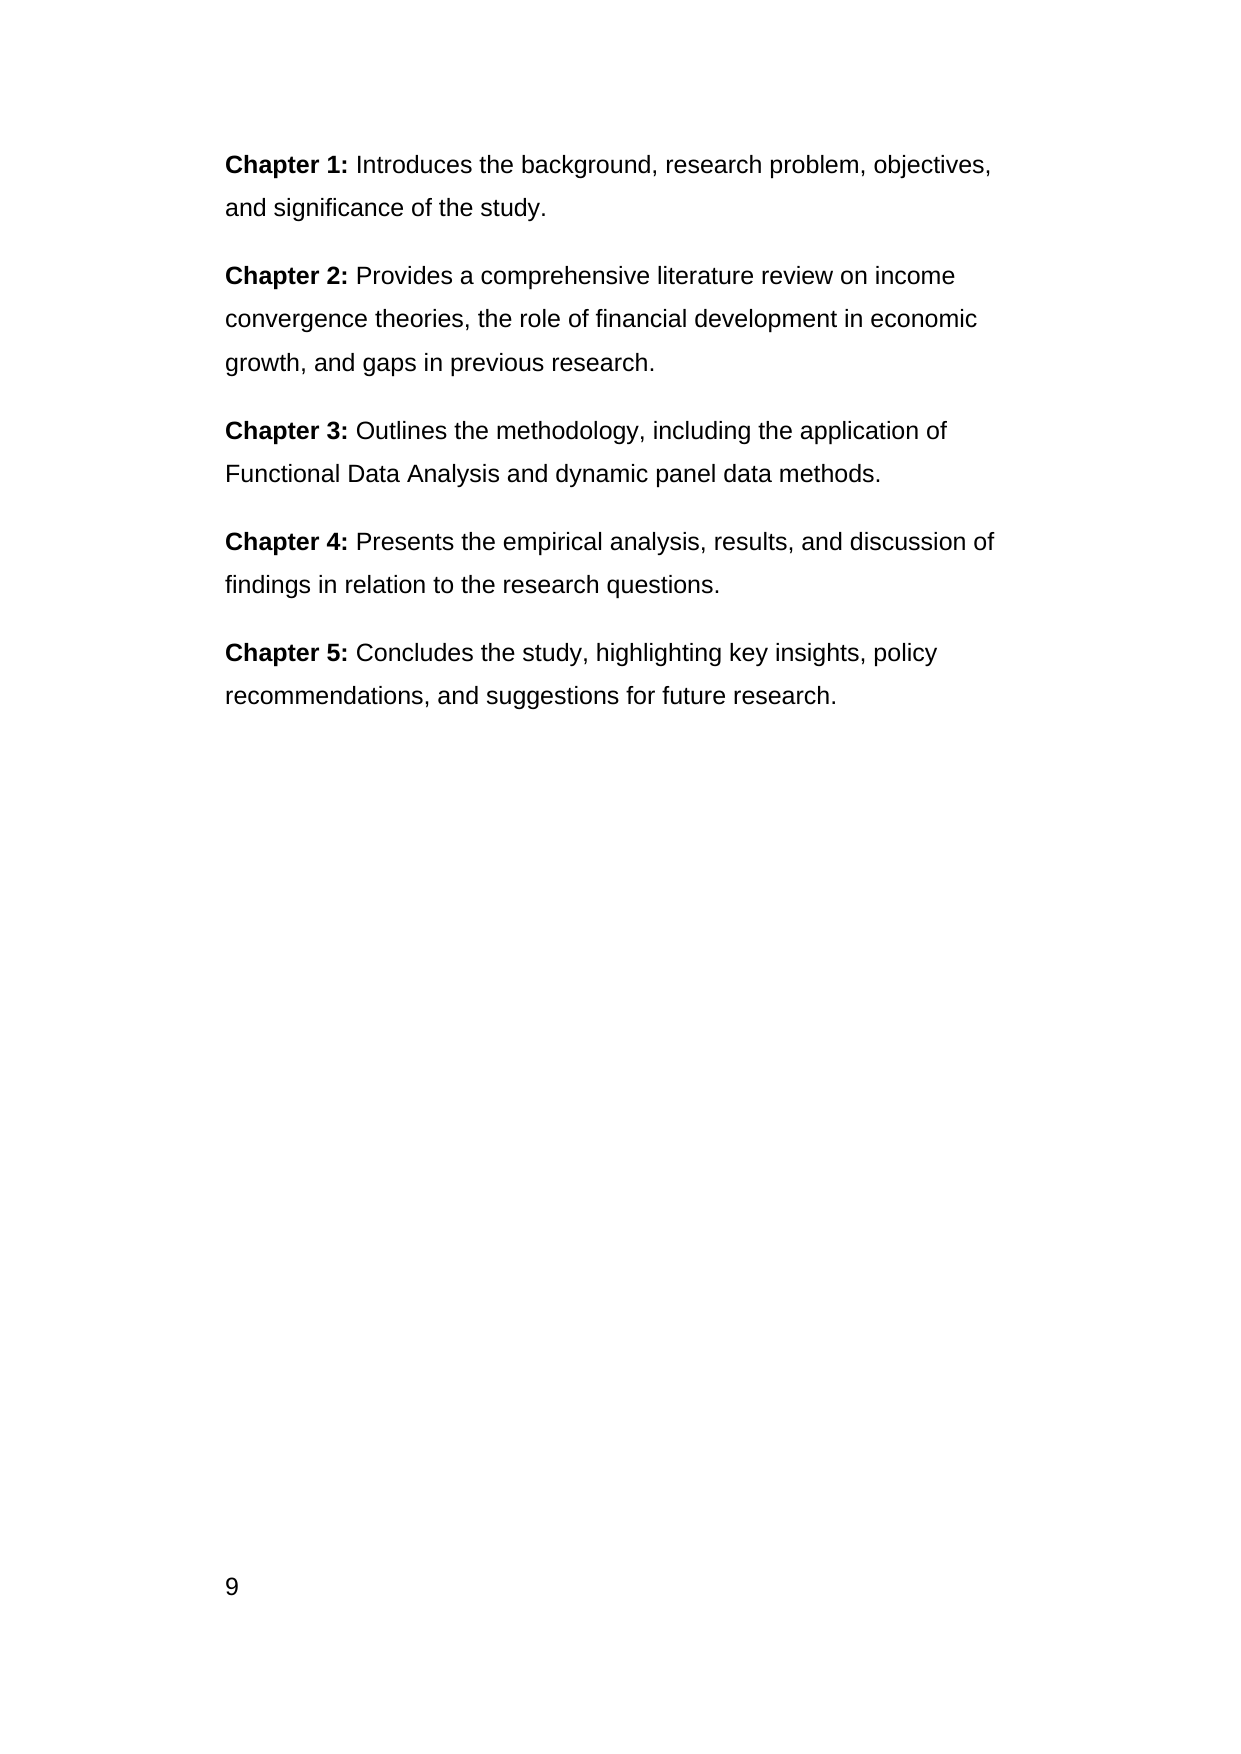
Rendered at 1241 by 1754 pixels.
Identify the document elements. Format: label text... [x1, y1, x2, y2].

text Chapter 3: Outlines the methodology, including the application of Functional Data Analysis and dynamic panel data methods. [225, 416, 1015, 487]
text Chapter 4: Presents the empirical analysis, results, and discussion of findings in relation to the research questions. [225, 527, 1015, 599]
text Chapter 1: Introduces the background, research problem, objectives, and significance of the study. [225, 150, 1015, 222]
text Chapter 2: Provides a comprehensive literature review on income convergence theories, the role of financial development in economic growth, and gaps in previous research. [225, 261, 1015, 376]
text Chapter 5: Concludes the study, highlighting key insights, policy recommendations, and suggestions for future research. [225, 638, 1015, 710]
